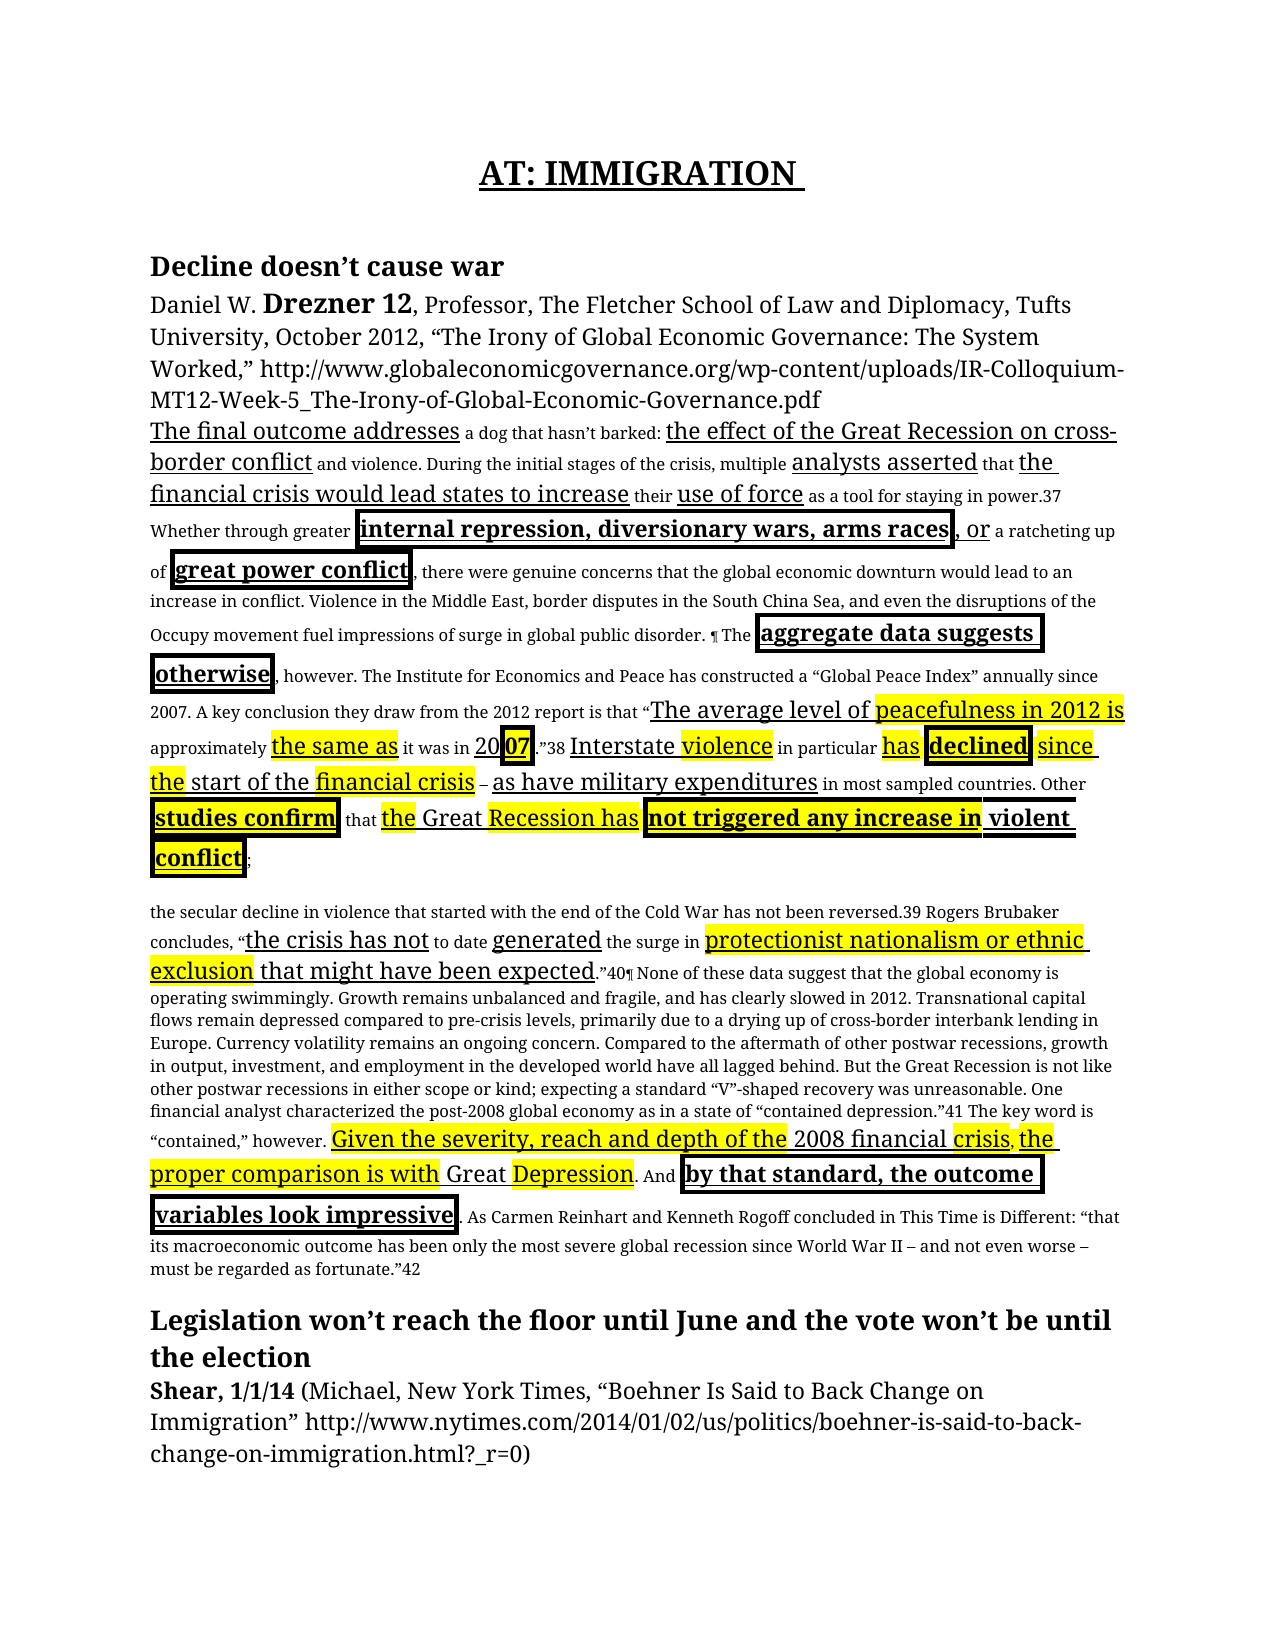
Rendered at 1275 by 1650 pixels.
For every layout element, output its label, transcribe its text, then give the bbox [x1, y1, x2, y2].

text Shear, 1/1/14 (Michael, New York Times, “Boehner Is Said to Back Change on Immigration” http://www.nytimes.com/2014/01/02/us/politics/boehner-is-said-to-back-change-on-immigration.html?_r=0) [150, 1375, 1125, 1469]
subtitle Decline doesn’t cause war [150, 247, 1125, 284]
text Daniel W. Drezner 12, Professor, The Fletcher School of Law and Diplomacy, Tufts University, October 2012, “The Irony of Global Economic Governance: The System Worked,” http://www.globaleconomicgovernance.org/wp-content/uploads/IR-Colloquium-MT12-Week-5_The-Irony-of-Global-Economic-Governance.pdf [150, 284, 1125, 415]
subtitle Legislation won’t reach the floor until June and the vote won’t be until the election [150, 1301, 1125, 1375]
text The final outcome addresses a dog that hasn’t barked: the effect of the Great Recession on cross-border conflict and violence. During the initial stages of the crisis, multiple analysts asserted that the financial crisis would lead states to increase their use of force as a tool for staying in power.37 Whether through greater internal repression, diversionary wars, arms races, or a ratcheting up of great power conflict, there were genuine concerns that the global economic downturn would lead to an increase in conflict. Violence in the Middle East, border disputes in the South China Sea, and even the disruptions of the Occupy movement fuel impressions of surge in global public disorder. ¶ The aggregate data suggests otherwise, however. The Institute for Economics and Peace has constructed a “Global Peace Index” annually since 2007. A key conclusion they draw from the 2012 report is that “The average level of peacefulness in 2012 is approximately the same as it was in 2007.”38 Interstate violence in particular has declined since the start of the financial crisis – as have military expenditures in most sampled countries. Other studies confirm that the Great Recession has not triggered any increase in violent conflict; [150, 415, 1125, 878]
text the secular decline in violence that started with the end of the Cold War has not been reversed.39 Rogers Brubaker concludes, “the crisis has not to date generated the surge in protectionist nationalism or ethnic exclusion that might have been expected.”40¶ None of these data suggest that the global economy is operating swimmingly. Growth remains unbalanced and fragile, and has clearly slowed in 2012. Transnational capital flows remain depressed compared to pre-crisis levels, primarily due to a drying up of cross-border interbank lending in Europe. Currency volatility remains an ongoing concern. Compared to the aftermath of other postwar recessions, growth in output, investment, and employment in the developed world have all lagged behind. But the Great Recession is not like other postwar recessions in either scope or kind; expecting a standard “V”-shaped recovery was unreasonable. One financial analyst characterized the post-2008 global economy as in a state of “contained depression.”41 The key word is “contained,” however. Given the severity, reach and depth of the 2008 financial crisis, the proper comparison is with Great Depression. And by that standard, the outcome variables look impressive. As Carmen Reinhart and Kenneth Rogoff concluded in This Time is Different: “that its macroeconomic outcome has been only the most severe global recession since World War II – and not even worse – must be regarded as fortunate.”42 [150, 901, 1125, 1280]
subtitle AT: Immigration [150, 150, 1125, 195]
